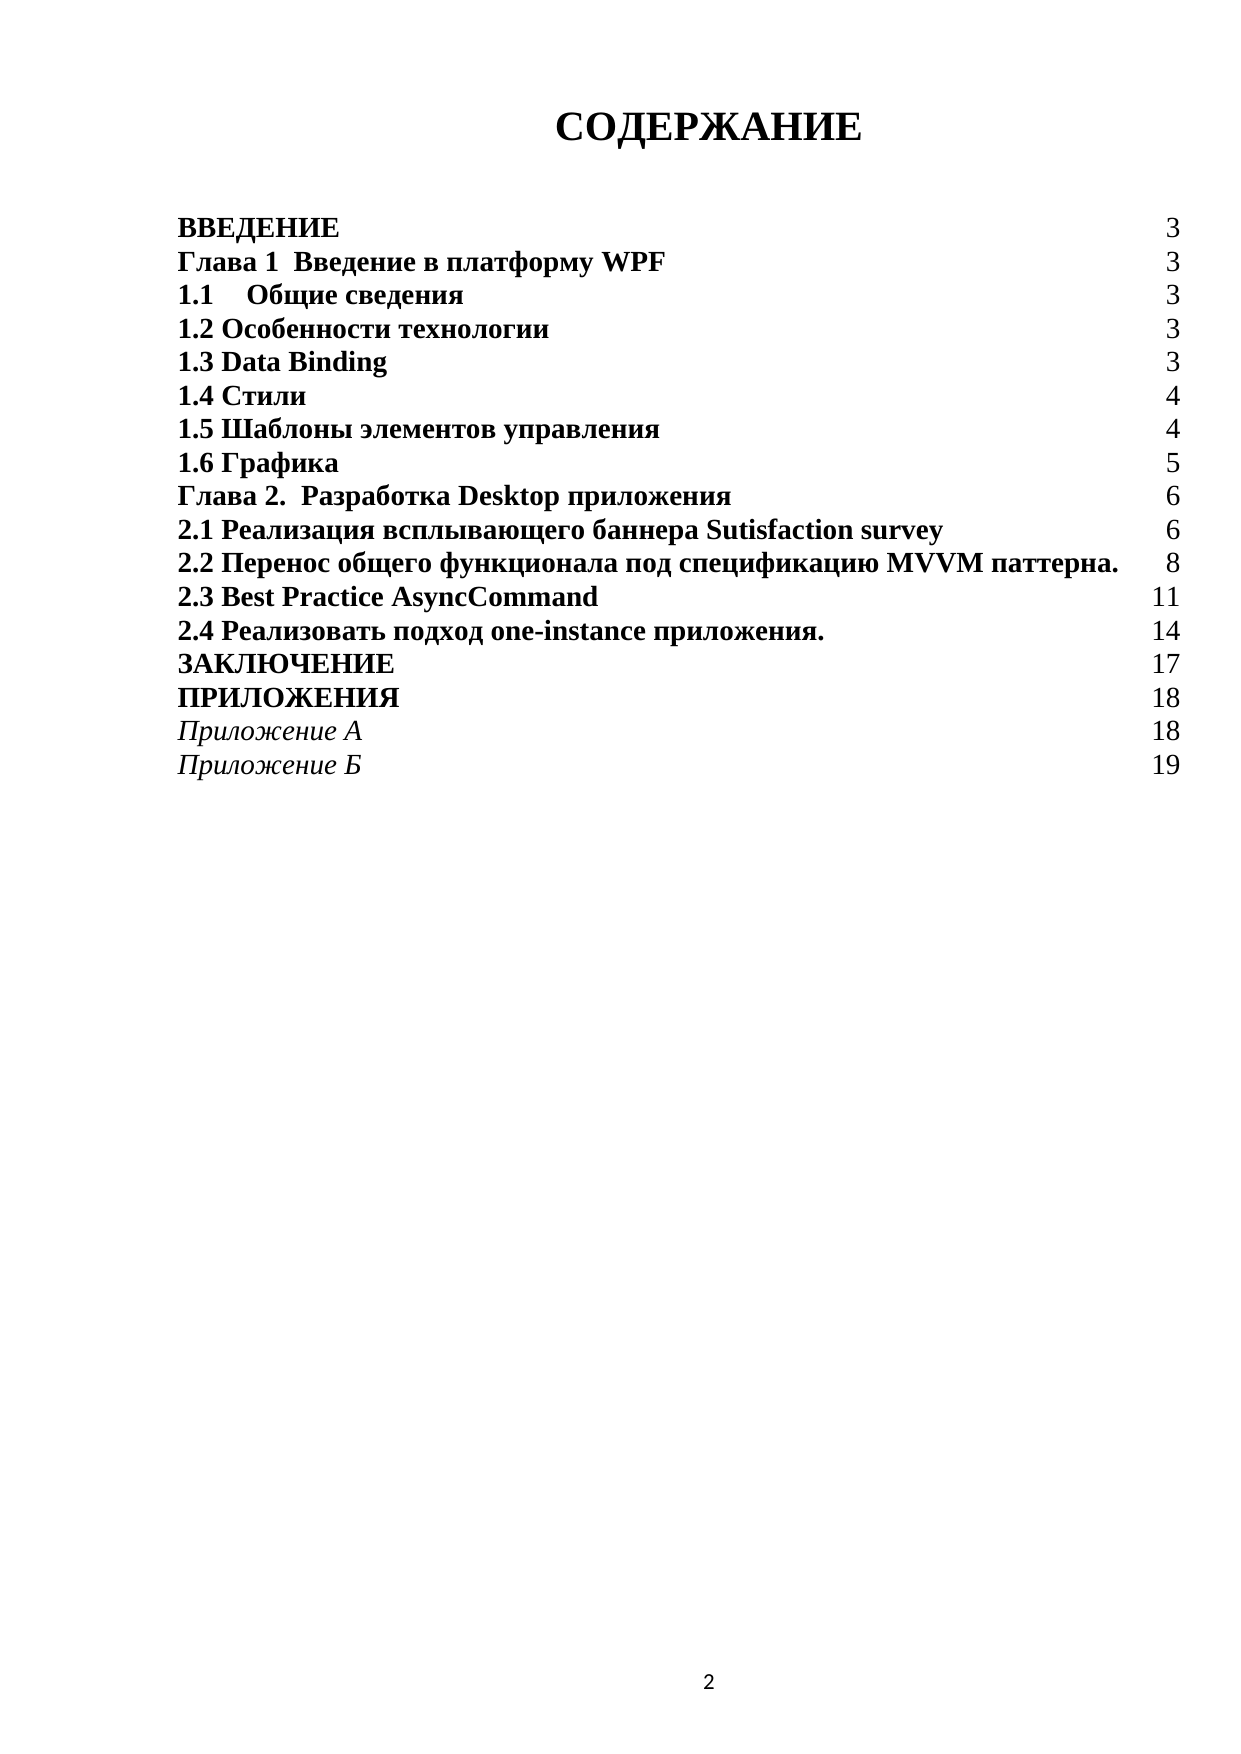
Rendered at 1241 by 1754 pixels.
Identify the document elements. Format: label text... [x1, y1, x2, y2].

text СОДЕРЖАНИЕ [177, 101, 1181, 149]
